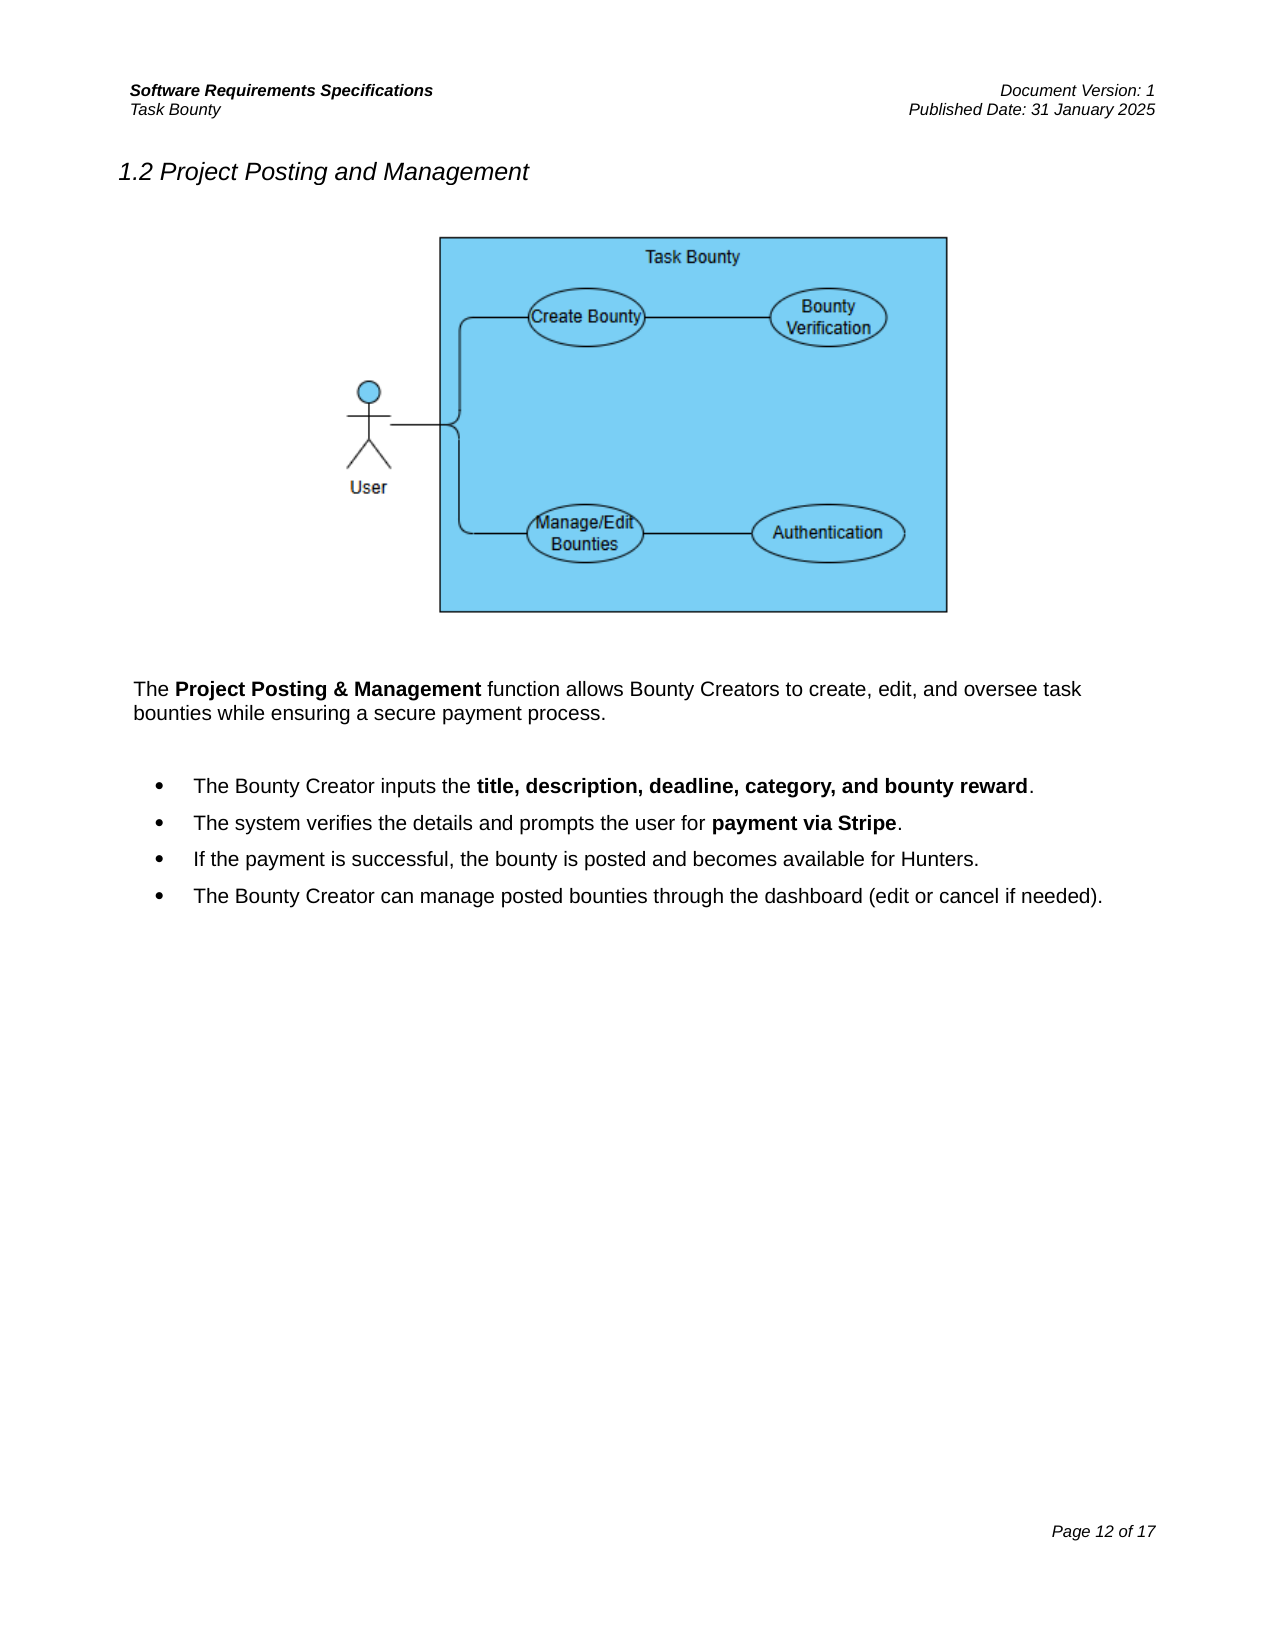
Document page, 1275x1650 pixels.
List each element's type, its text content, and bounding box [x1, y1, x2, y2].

list The Bounty Creator inputs the title, description, deadline, category, and bounty reward. [156, 774, 1157, 798]
list The system verifies the details and prompts the user for payment via Stripe. [156, 810, 1157, 834]
subtitle 1.2 Project Posting and Management [118, 156, 1157, 185]
list If the payment is successful, the bounty is posted and becomes available for Hunters. [156, 847, 1157, 871]
list The Bounty Creator can manage posted bounties through the dashboard (edit or cancel if needed). [156, 883, 1157, 908]
text The Project Posting & Management function allows Bounty Creators to create, edit, and oversee task bounties while ensuring a secure payment process. [133, 677, 1157, 725]
